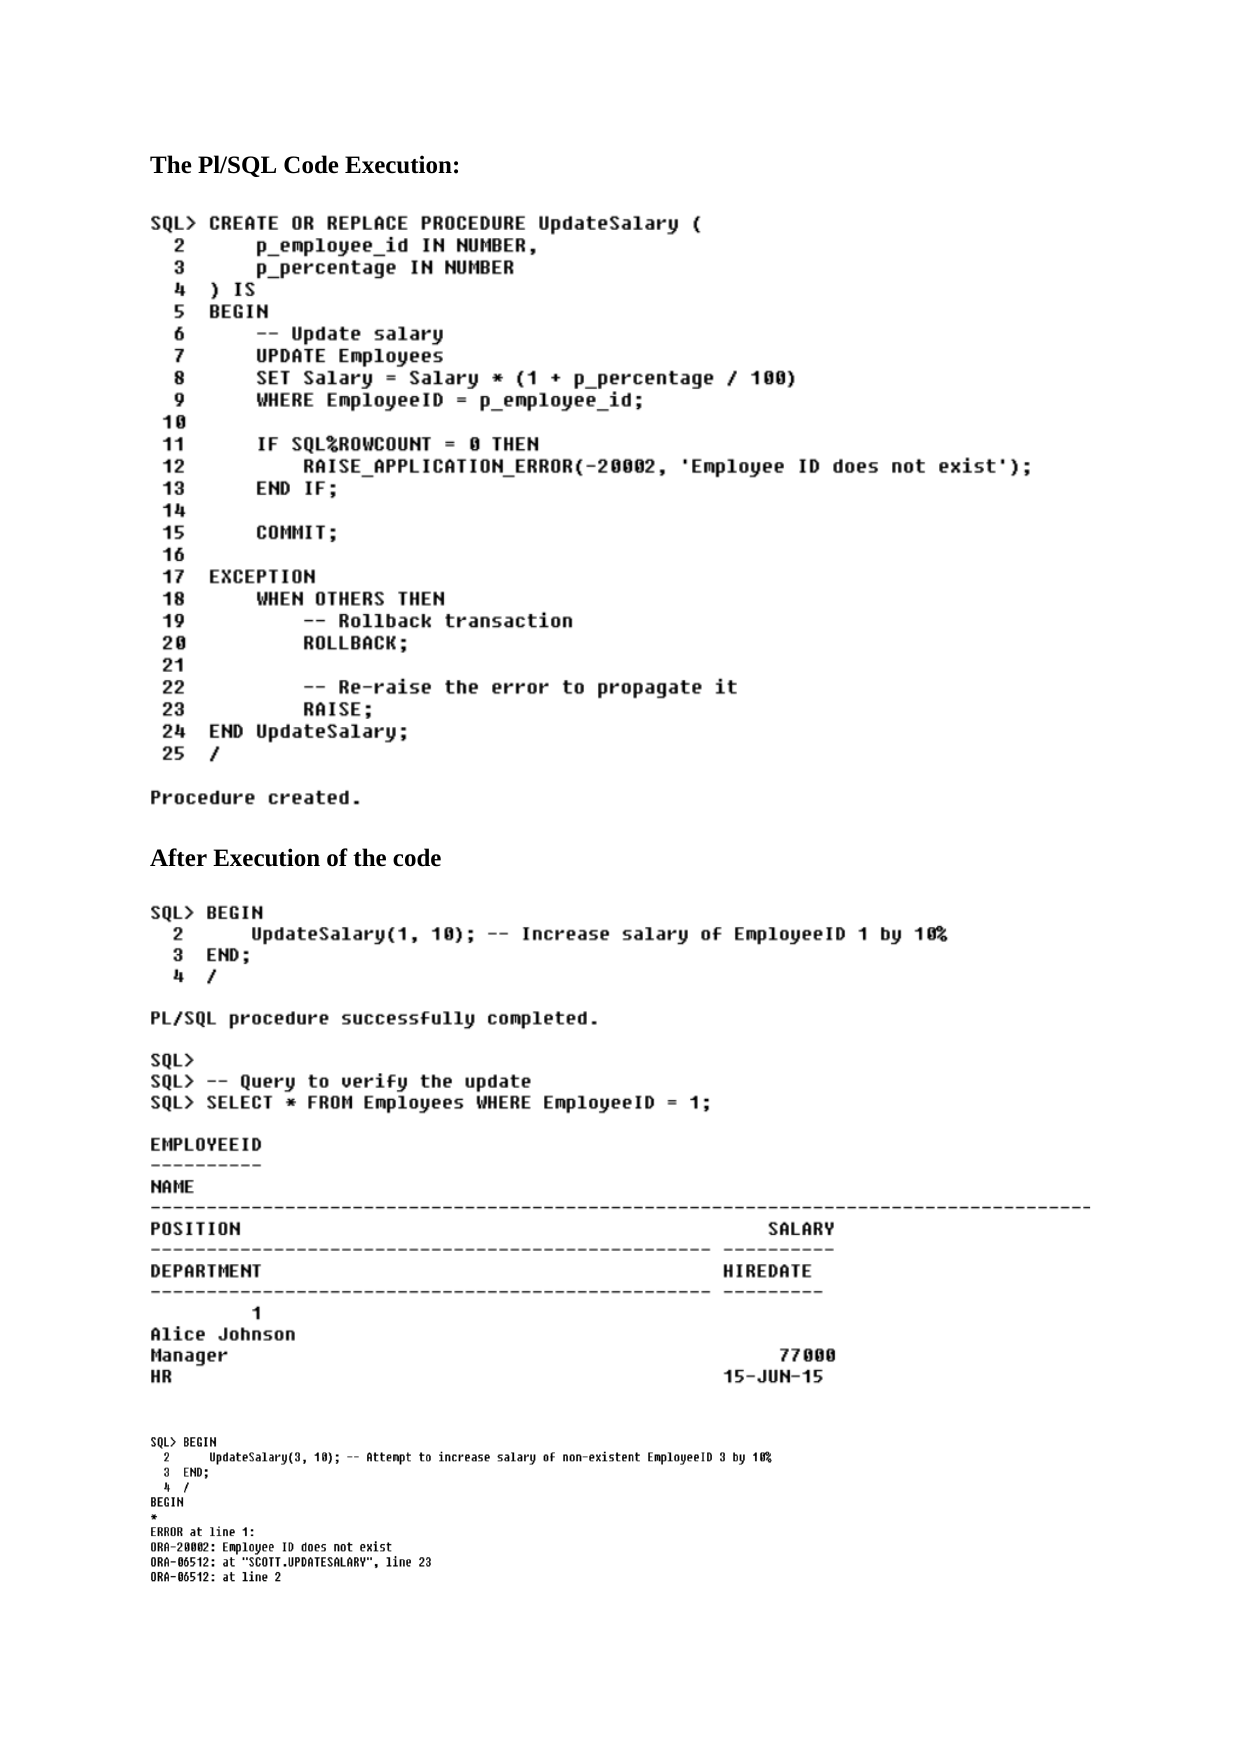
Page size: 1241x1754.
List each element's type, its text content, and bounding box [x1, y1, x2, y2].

picture [150, 890, 1091, 1407]
text The Pl/SQL Code Execution: [150, 150, 1090, 179]
picture [150, 197, 1091, 825]
text After Execution of the code [150, 843, 1090, 872]
picture [150, 1425, 823, 1587]
